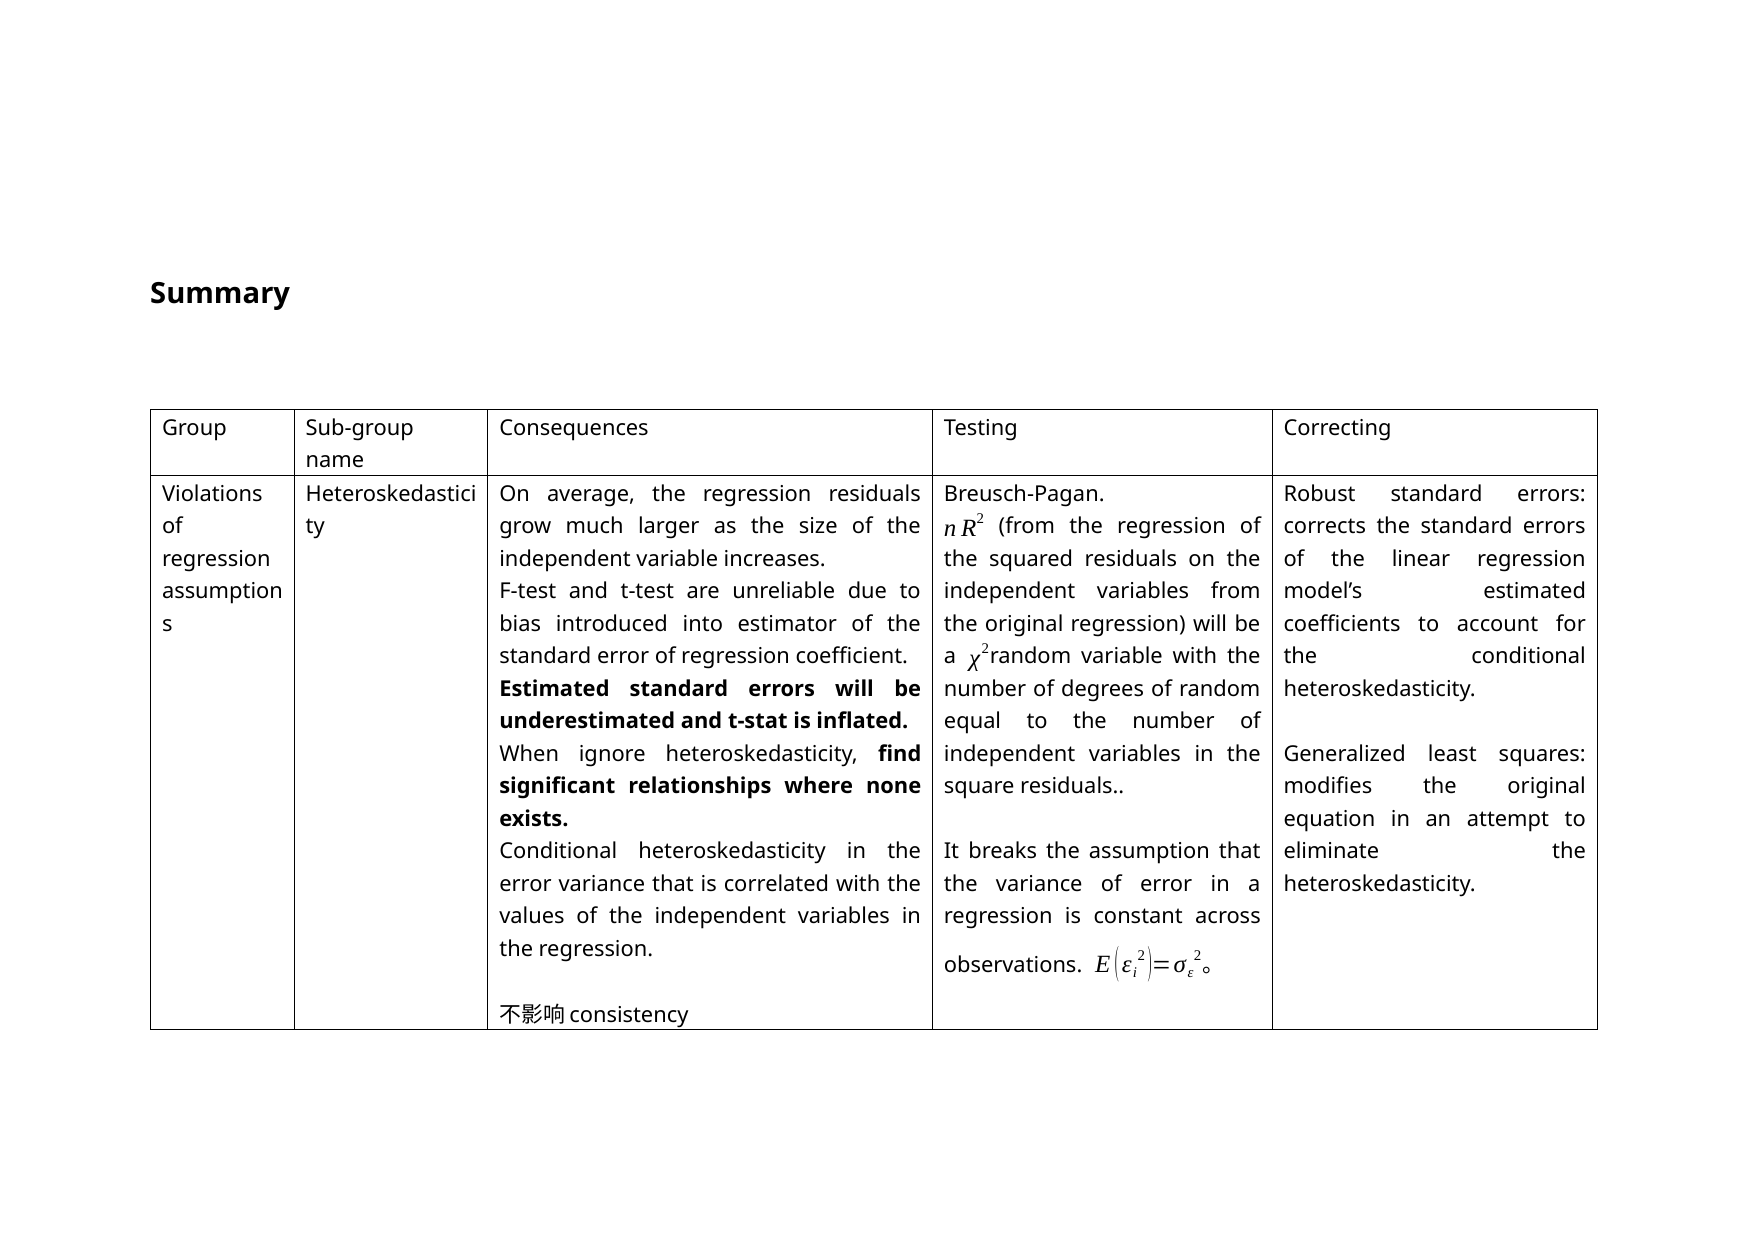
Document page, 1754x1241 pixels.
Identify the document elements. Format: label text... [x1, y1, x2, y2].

subtitle Summary [150, 259, 1604, 324]
table_header Correcting [1273, 410, 1597, 475]
table_header Testing [933, 410, 1272, 475]
table_cell Robust standard errors: corrects the standard errors of the linear regression model’s estimated coefficients to account for the conditional heteroskedasticity. Generalized least squares: modifies the original equation in an attempt to eliminate the heteroskedasticity. [1273, 476, 1597, 1029]
table_header Consequences [488, 410, 932, 475]
table_cell Heteroskedasticity [295, 476, 487, 1029]
table_cell Violations of regression assumptions [151, 476, 294, 1029]
table_cell Breusch-Pagan. (from the regression of the squared residuals on the independent variables from the original regression) will be a random variable with the number of degrees of random equal to the number of independent variables in the square residuals.. It breaks the assumption that the variance of error in a regression is constant across observations. 。 [933, 476, 1272, 1029]
table_cell On average, the regression residuals grow much larger as the size of the independent variable increases. F-test and t-test are unreliable due to bias introduced into estimator of the standard error of regression coefficient. Estimated standard errors will be underestimated and t-stat is inflated. When ignore heteroskedasticity, find significant relationships where none exists. Conditional heteroskedasticity in the error variance that is correlated with the values of the independent variables in the regression. 不影响consistency [488, 476, 932, 1029]
table_header Sub-group name [295, 410, 487, 475]
table_header Group [151, 410, 294, 475]
